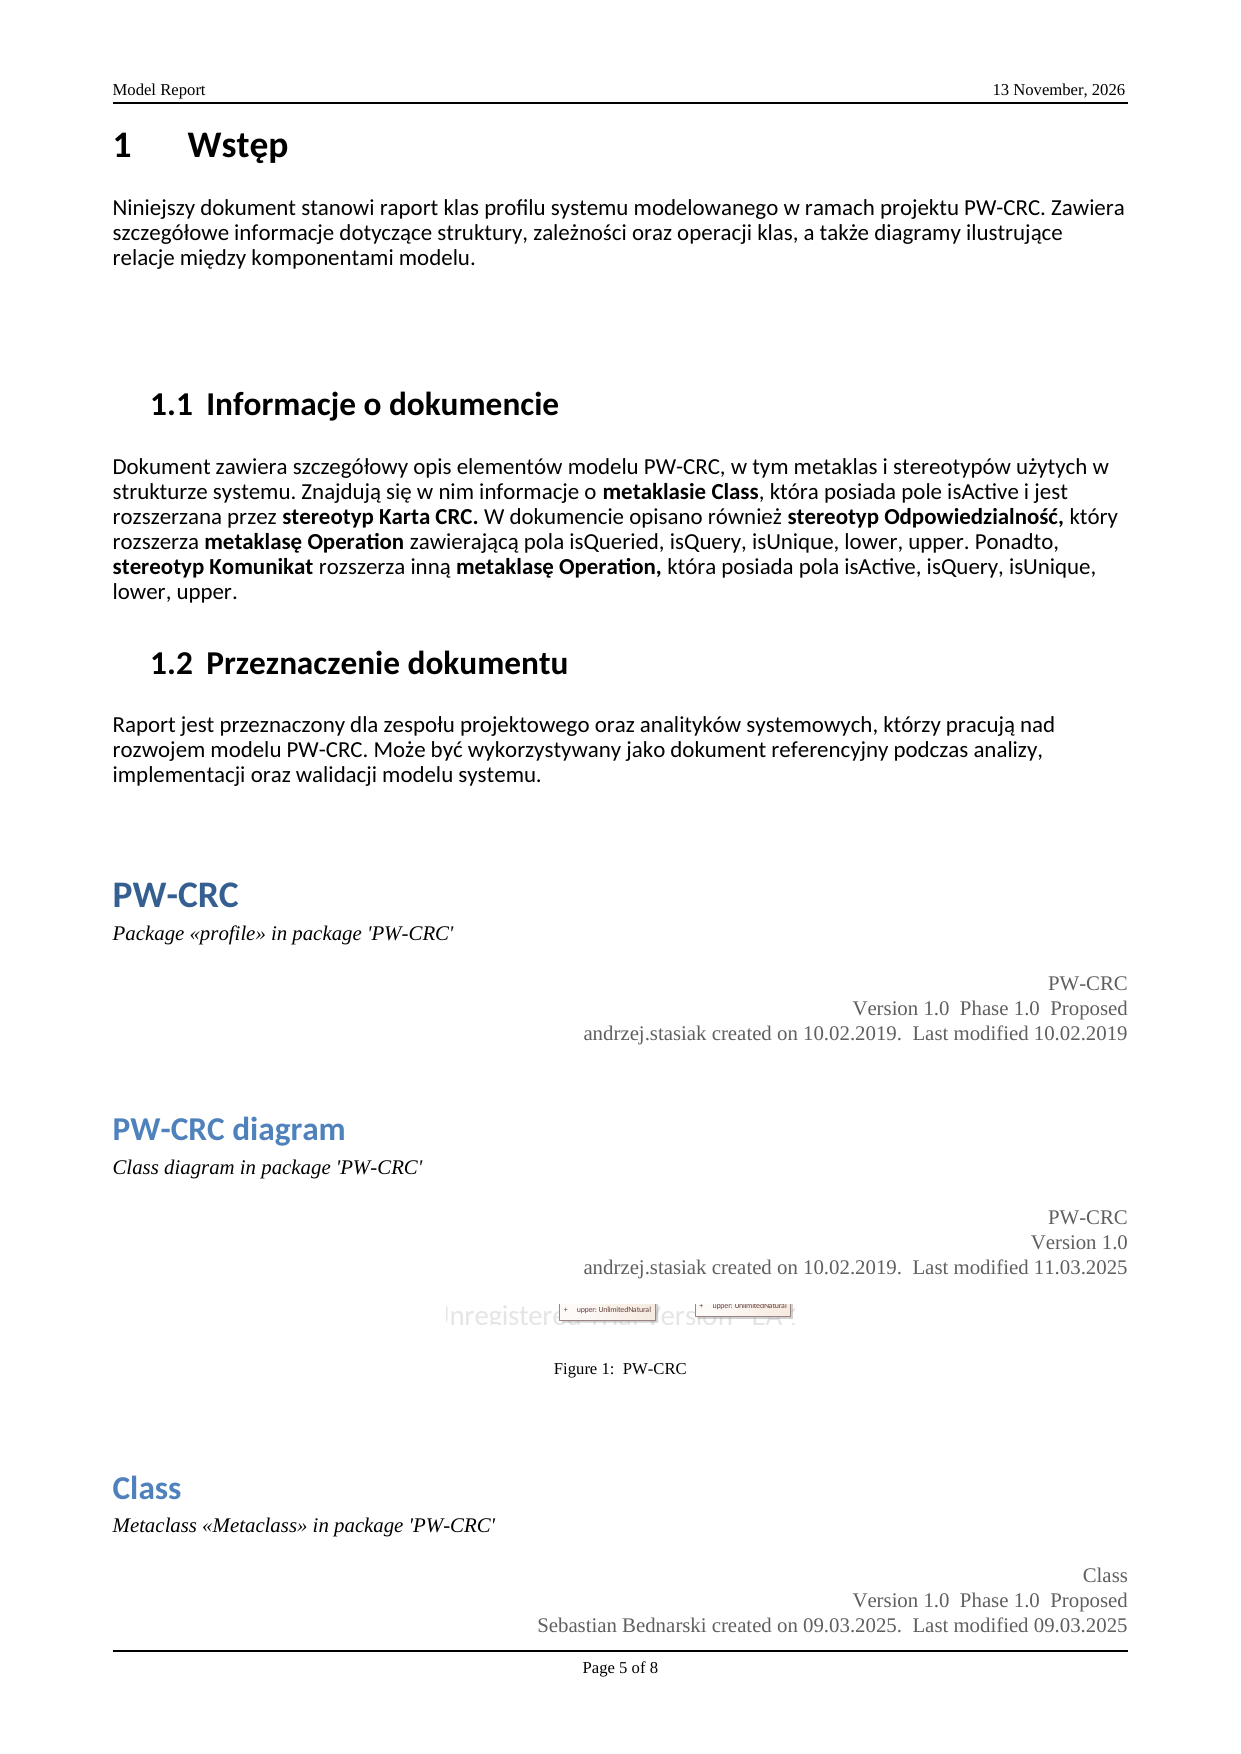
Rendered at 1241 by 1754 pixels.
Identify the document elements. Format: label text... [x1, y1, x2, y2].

subtitle Informacje o dokumencie [150, 396, 1128, 421]
subtitle Przeznaczenie dokumentu [150, 654, 1128, 679]
text Version 1.0 [112, 1229, 1128, 1254]
subtitle Class [112, 1479, 1128, 1504]
text andrzej.stasiak created on 10.02.2019. Last modified 11.03.2025 [112, 1254, 1128, 1279]
text Dokument zawiera szczegółowy opis elementów modelu PW-CRC, w tym metaklas i stereotypów użytych w strukturze systemu. Znajdują się w nim informacje o metaklasie Class, która posiada pole isActive i jest rozszerzana przez stereotyp Karta CRC. W dokumencie opisano również stereotyp Odpowiedzialność, który rozszerza metaklasę Operation zawierającą pola isQueried, isQuery, isUnique, lower, upper. Ponadto, stereotyp Komunikat rozszerza inną metaklasę Operation, która posiada pola isActive, isQuery, isUnique, lower, upper. [112, 454, 1128, 604]
text Package «profile» in package 'PW-CRC' [112, 921, 1128, 946]
subtitle PW-CRC [112, 887, 1128, 912]
text Metaclass «Metaclass» in package 'PW-CRC' [112, 1512, 1128, 1537]
text andrzej.stasiak created on 10.02.2019. Last modified 10.02.2019 [112, 1021, 1128, 1046]
text Niniejszy dokument stanowi raport klas profilu systemu modelowanego w ramach projektu PW-CRC. Zawiera szczegółowe informacje dotyczące struktury, zależności oraz operacji klas, a także diagramy ilustrujące relacje między komponentami modelu. [112, 196, 1128, 271]
subtitle Wstęp [112, 137, 1128, 162]
subtitle PW-CRC diagram [112, 1121, 1128, 1146]
text Version 1.0 Phase 1.0 Proposed [112, 1587, 1128, 1612]
text Raport jest przeznaczony dla zespołu projektowego oraz analityków systemowych, którzy pracują nad rozwojem modelu PW-CRC. Może być wykorzystywany jako dokument referencyjny podczas analizy, implementacji oraz walidacji modelu systemu. [112, 712, 1128, 787]
text Class [112, 1562, 1128, 1587]
text PW-CRC [112, 1354, 1128, 1379]
text Sebastian Bednarski created on 09.03.2025. Last modified 09.03.2025 [112, 1612, 1128, 1637]
text PW-CRC [112, 1204, 1128, 1229]
text Version 1.0 Phase 1.0 Proposed [112, 996, 1128, 1021]
text Class diagram in package 'PW-CRC' [112, 1154, 1128, 1179]
text PW-CRC [112, 971, 1128, 996]
